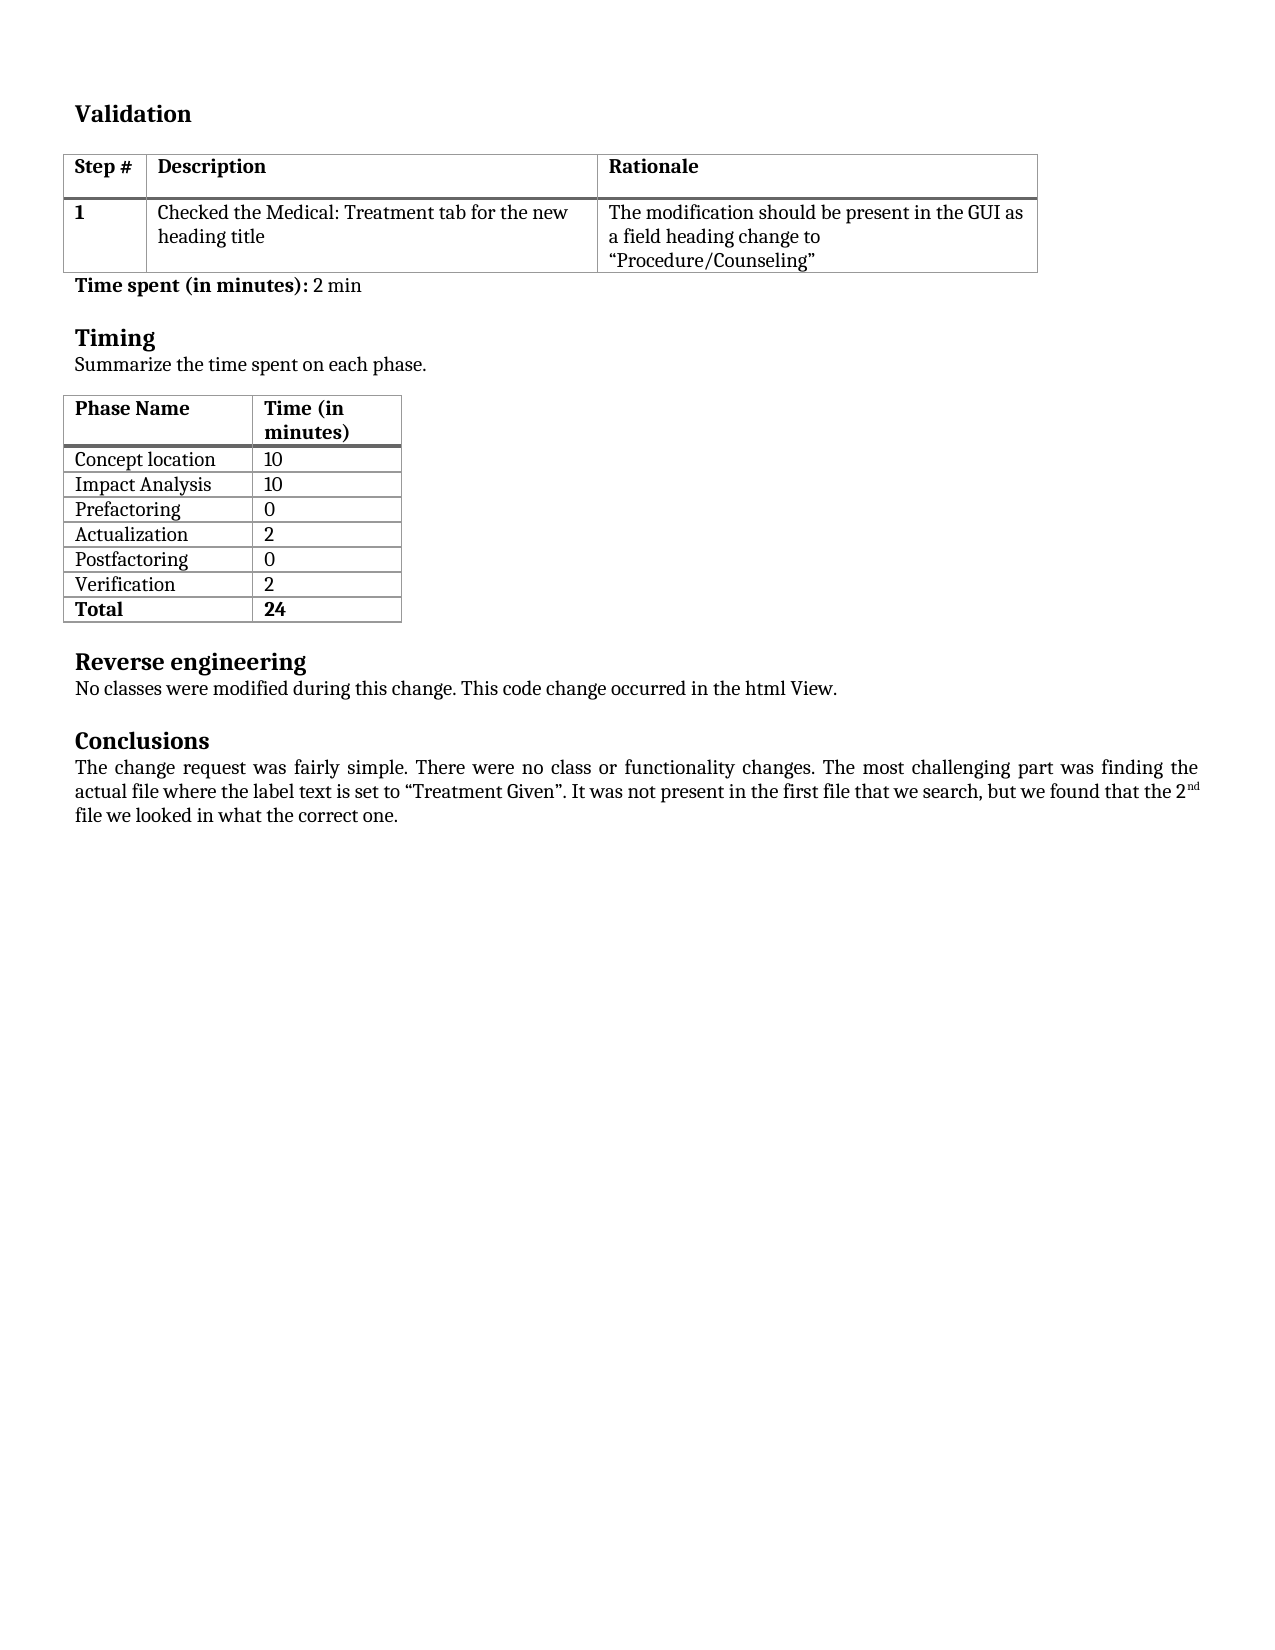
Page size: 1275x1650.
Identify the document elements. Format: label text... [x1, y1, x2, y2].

table_cell Concept location [64, 448, 252, 471]
subtitle Validation [75, 100, 1200, 129]
table_cell 1 [64, 200, 146, 272]
table_header Description [147, 155, 597, 197]
table_cell Prefactoring [64, 498, 252, 521]
table_cell Total [64, 598, 252, 621]
table_cell 24 [253, 598, 401, 621]
table_cell 10 [253, 473, 401, 496]
table_cell Checked the Medical: Treatment tab for the new heading title [147, 200, 597, 272]
text Summarize the time spent on each phase. [75, 353, 1200, 377]
table_cell 0 [253, 548, 401, 571]
table_cell 10 [253, 448, 401, 471]
table_cell Impact Analysis [64, 473, 252, 496]
text Time spent (in minutes): 2 min [75, 273, 1200, 297]
table_cell Postfactoring [64, 548, 252, 571]
table_cell 0 [253, 498, 401, 521]
table_cell Verification [64, 573, 252, 596]
subtitle Reverse engineering [75, 647, 1200, 676]
text The change request was fairly simple. There were no class or functionality changes. The most challenging part was finding the actual file where the label text is set to “Treatment Given”. It was not present in the first file that we search, but we found that the 2nd file we looked in what the correct one. [75, 756, 1200, 828]
table_header Phase Name [64, 396, 252, 444]
table_cell Actualization [64, 523, 252, 546]
table_cell 2 [253, 523, 401, 546]
table_header Time (in minutes) [253, 396, 401, 444]
table_header Rationale [598, 155, 1037, 197]
table_header Step # [64, 155, 146, 197]
table_cell 2 [253, 573, 401, 596]
text No classes were modified during this change. This code change occurred in the html View. [75, 676, 1200, 700]
subtitle Timing [75, 324, 1200, 353]
table_cell The modification should be present in the GUI as a field heading change to “Procedure/Counseling” [598, 200, 1037, 272]
subtitle Conclusions [75, 727, 1200, 756]
